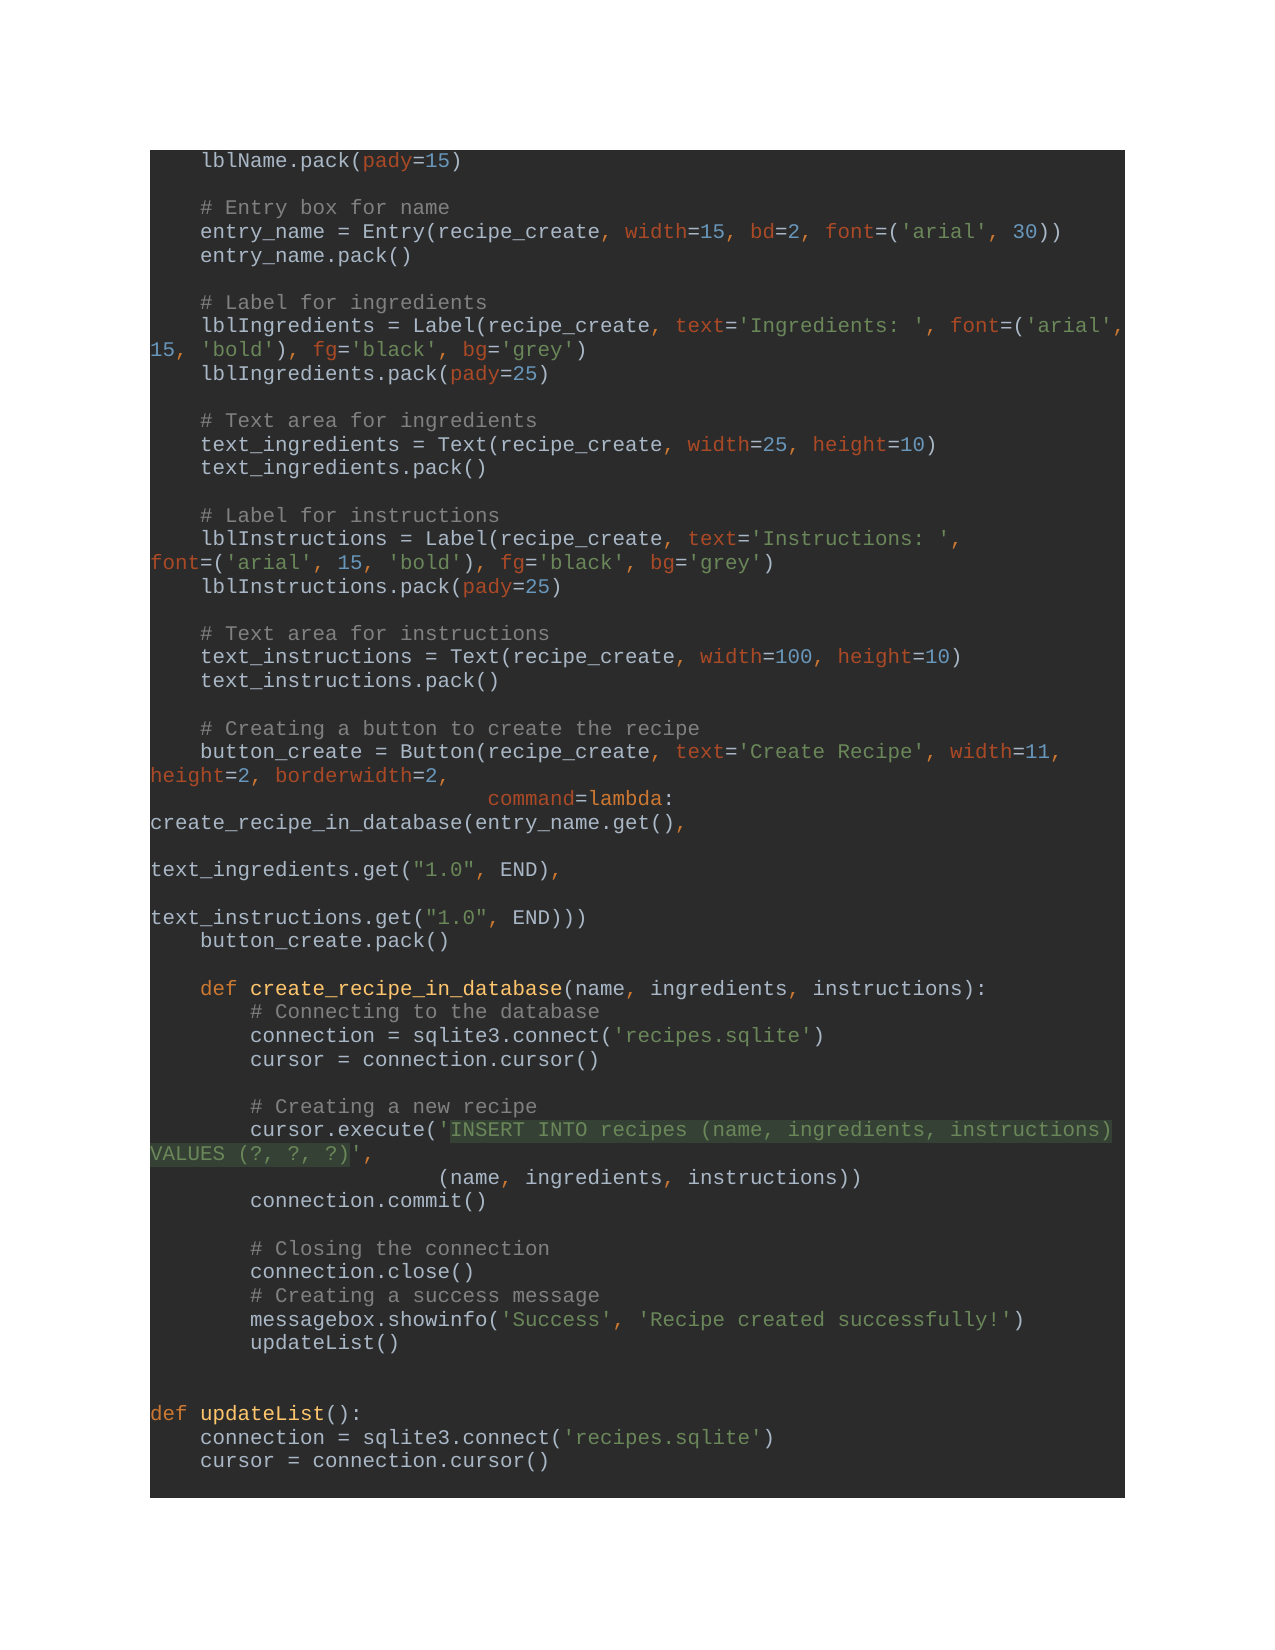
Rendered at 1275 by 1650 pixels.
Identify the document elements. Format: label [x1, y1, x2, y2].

text [150, 150, 1125, 1498]
